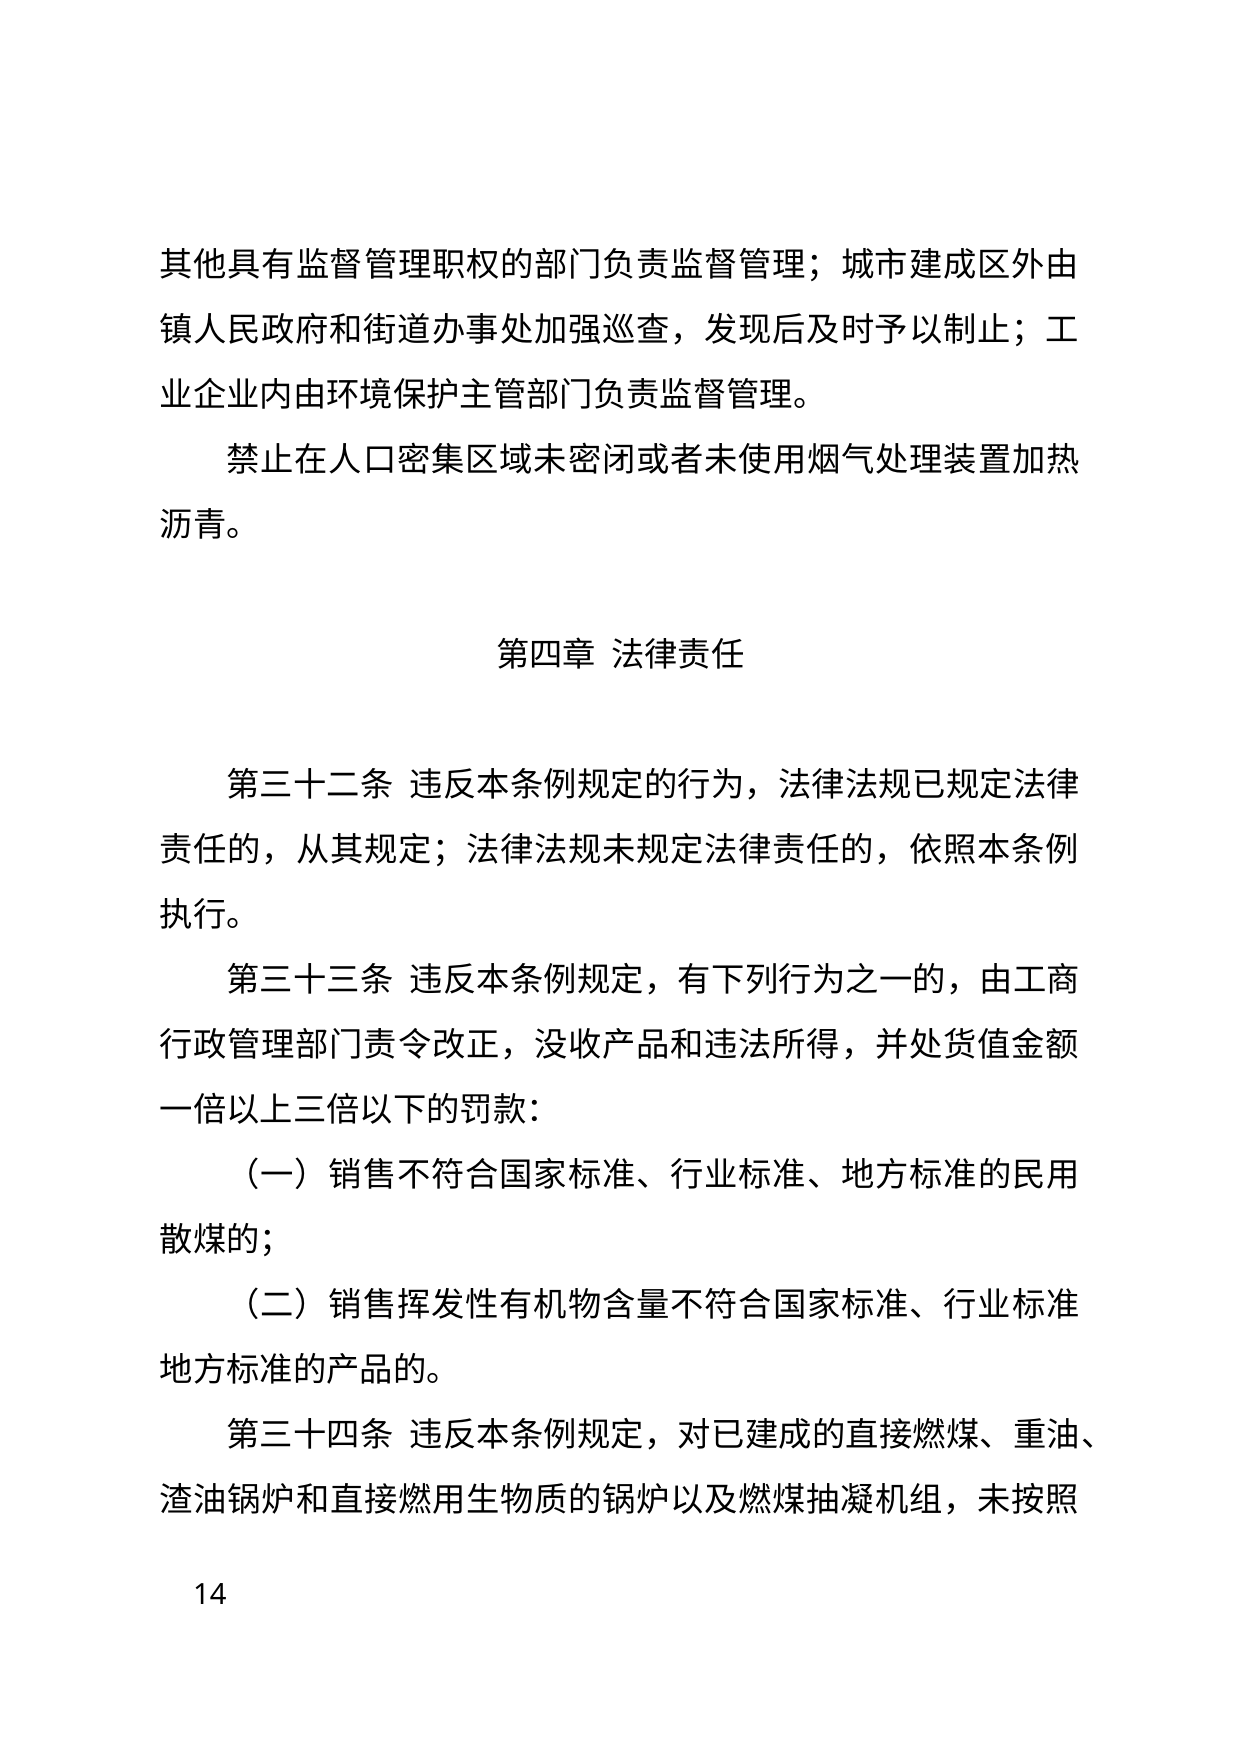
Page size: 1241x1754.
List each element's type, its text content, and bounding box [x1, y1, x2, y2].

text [159, 229, 1081, 424]
text （一）销售不符合国家标准、行业标准、地方标准的民用散煤的； [159, 1139, 1081, 1269]
text 第三十三条 违反本条例规定，有下列行为之一的，由工商行政管理部门责令改正，没收产品和违法所得，并处货值金额一倍以上三倍以下的罚款： [159, 944, 1081, 1139]
text （二）销售挥发性有机物含量不符合国家标准、行业标准、地方标准的产品的。 [159, 1269, 1081, 1399]
text 禁止在人口密集区域未密闭或者未使用烟气处理装置加热沥青。 [159, 424, 1081, 554]
text 第四章 法律责任 [159, 619, 1081, 684]
text 第三十二条 违反本条例规定的行为，法律法规已规定法律责任的，从其规定；法律法规未规定法律责任的，依照本条例执行。 [159, 749, 1081, 944]
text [159, 1399, 1081, 1529]
